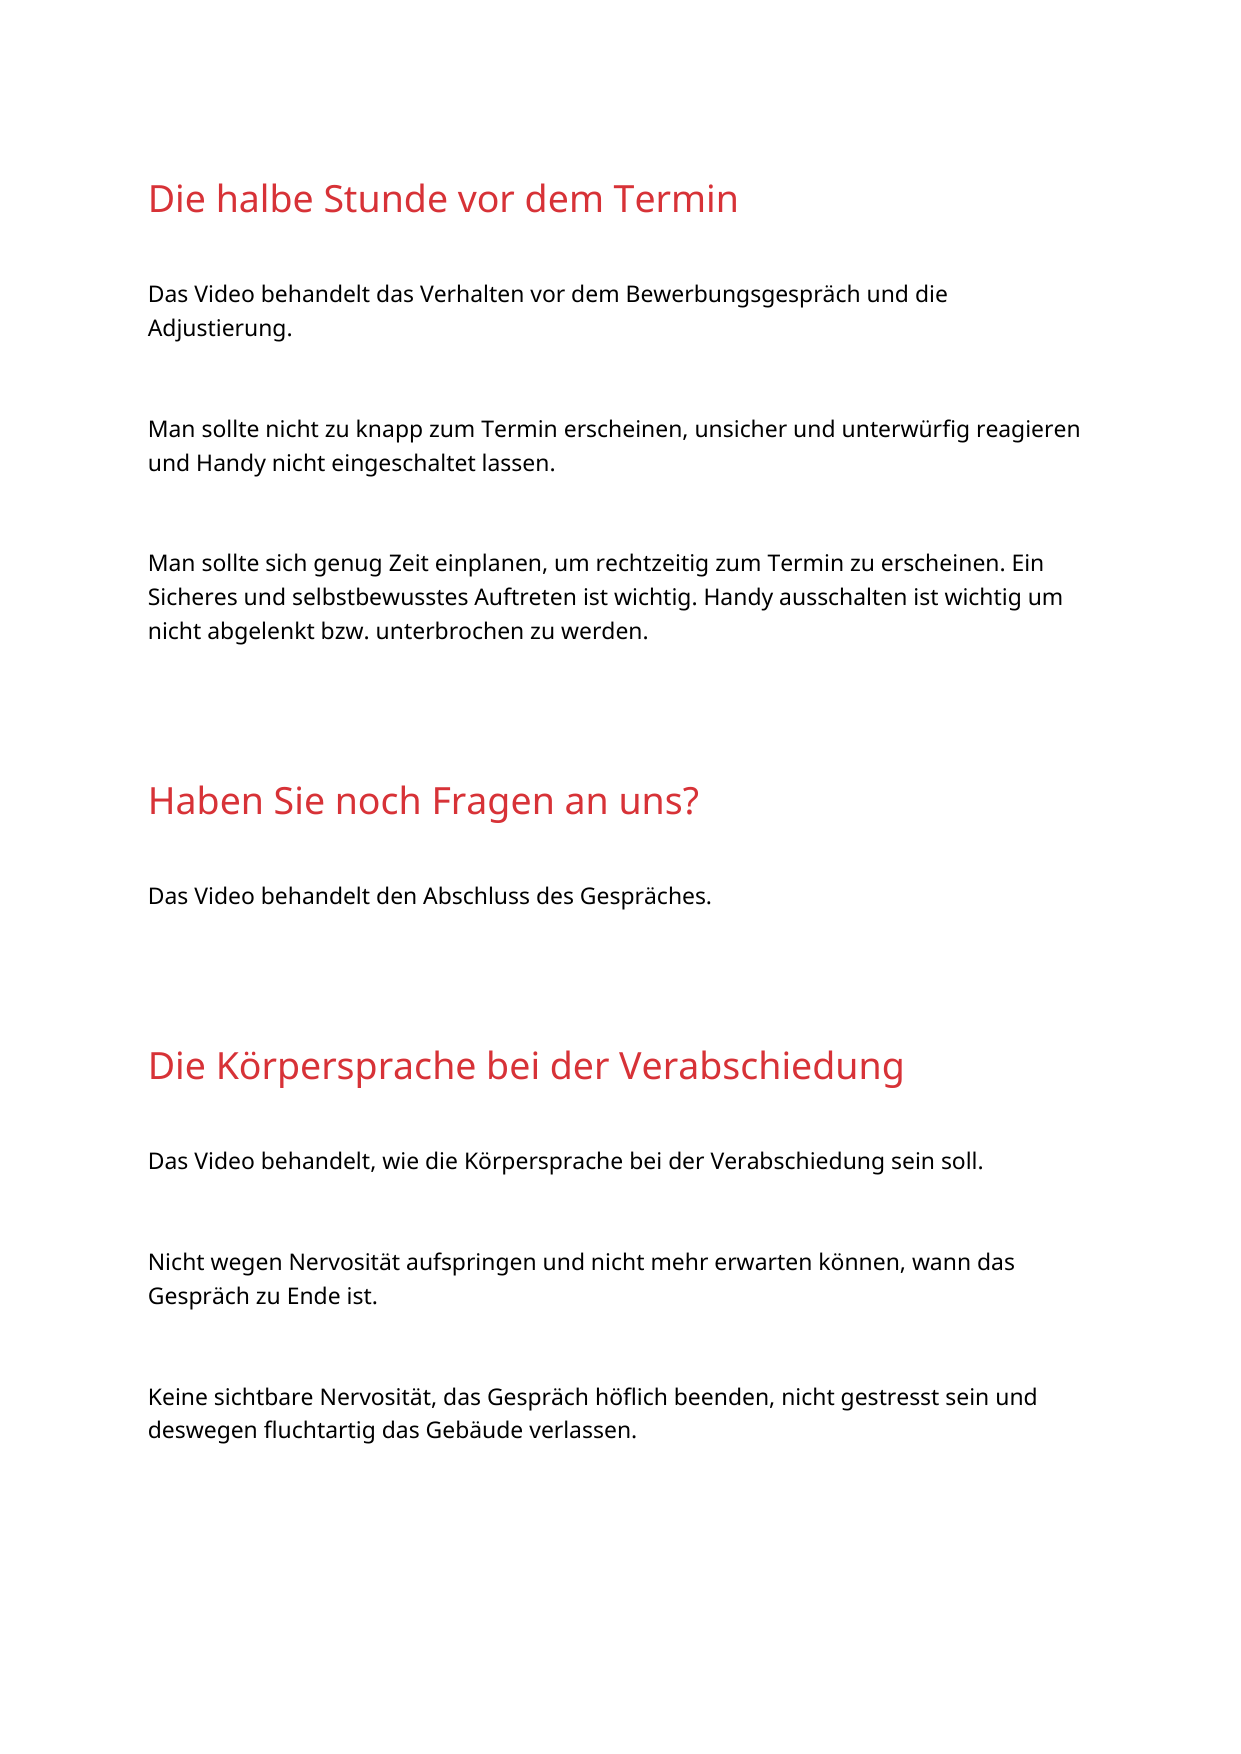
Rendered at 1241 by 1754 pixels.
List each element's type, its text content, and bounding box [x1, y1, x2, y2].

text Das Video behandelt, wie die Körpersprache bei der Verabschiedung sein soll. [148, 1145, 1093, 1176]
text Man sollte nicht zu knapp zum Termin erscheinen, unsicher und unterwürfig reagieren und Handy nicht eingeschaltet lassen. [148, 413, 1093, 478]
subtitle Die Körpersprache bei der Verabschiedung [148, 1039, 1093, 1091]
text Nicht wegen Nervosität aufspringen und nicht mehr erwarten können, wann das Gespräch zu Ende ist. [148, 1246, 1093, 1311]
text Das Video behandelt das Verhalten vor dem Bewerbungsgespräch und die Adjustierung. [148, 278, 1093, 343]
subtitle Die halbe Stunde vor dem Termin [148, 173, 1093, 224]
text Man sollte sich genug Zeit einplanen, um rechtzeitig zum Termin zu erscheinen. Ein Sicheres und selbstbewusstes Auftreten ist wichtig. Handy ausschalten ist wichtig um nicht abgelenkt bzw. unterbrochen zu werden. [148, 547, 1093, 646]
text Keine sichtbare Nervosität, das Gespräch höflich beenden, nicht gestresst sein und deswegen fluchtartig das Gebäude verlassen. [148, 1380, 1093, 1445]
subtitle Haben Sie noch Fragen an uns? [148, 774, 1093, 825]
text Das Video behandelt den Abschluss des Gespräches. [148, 880, 1093, 911]
